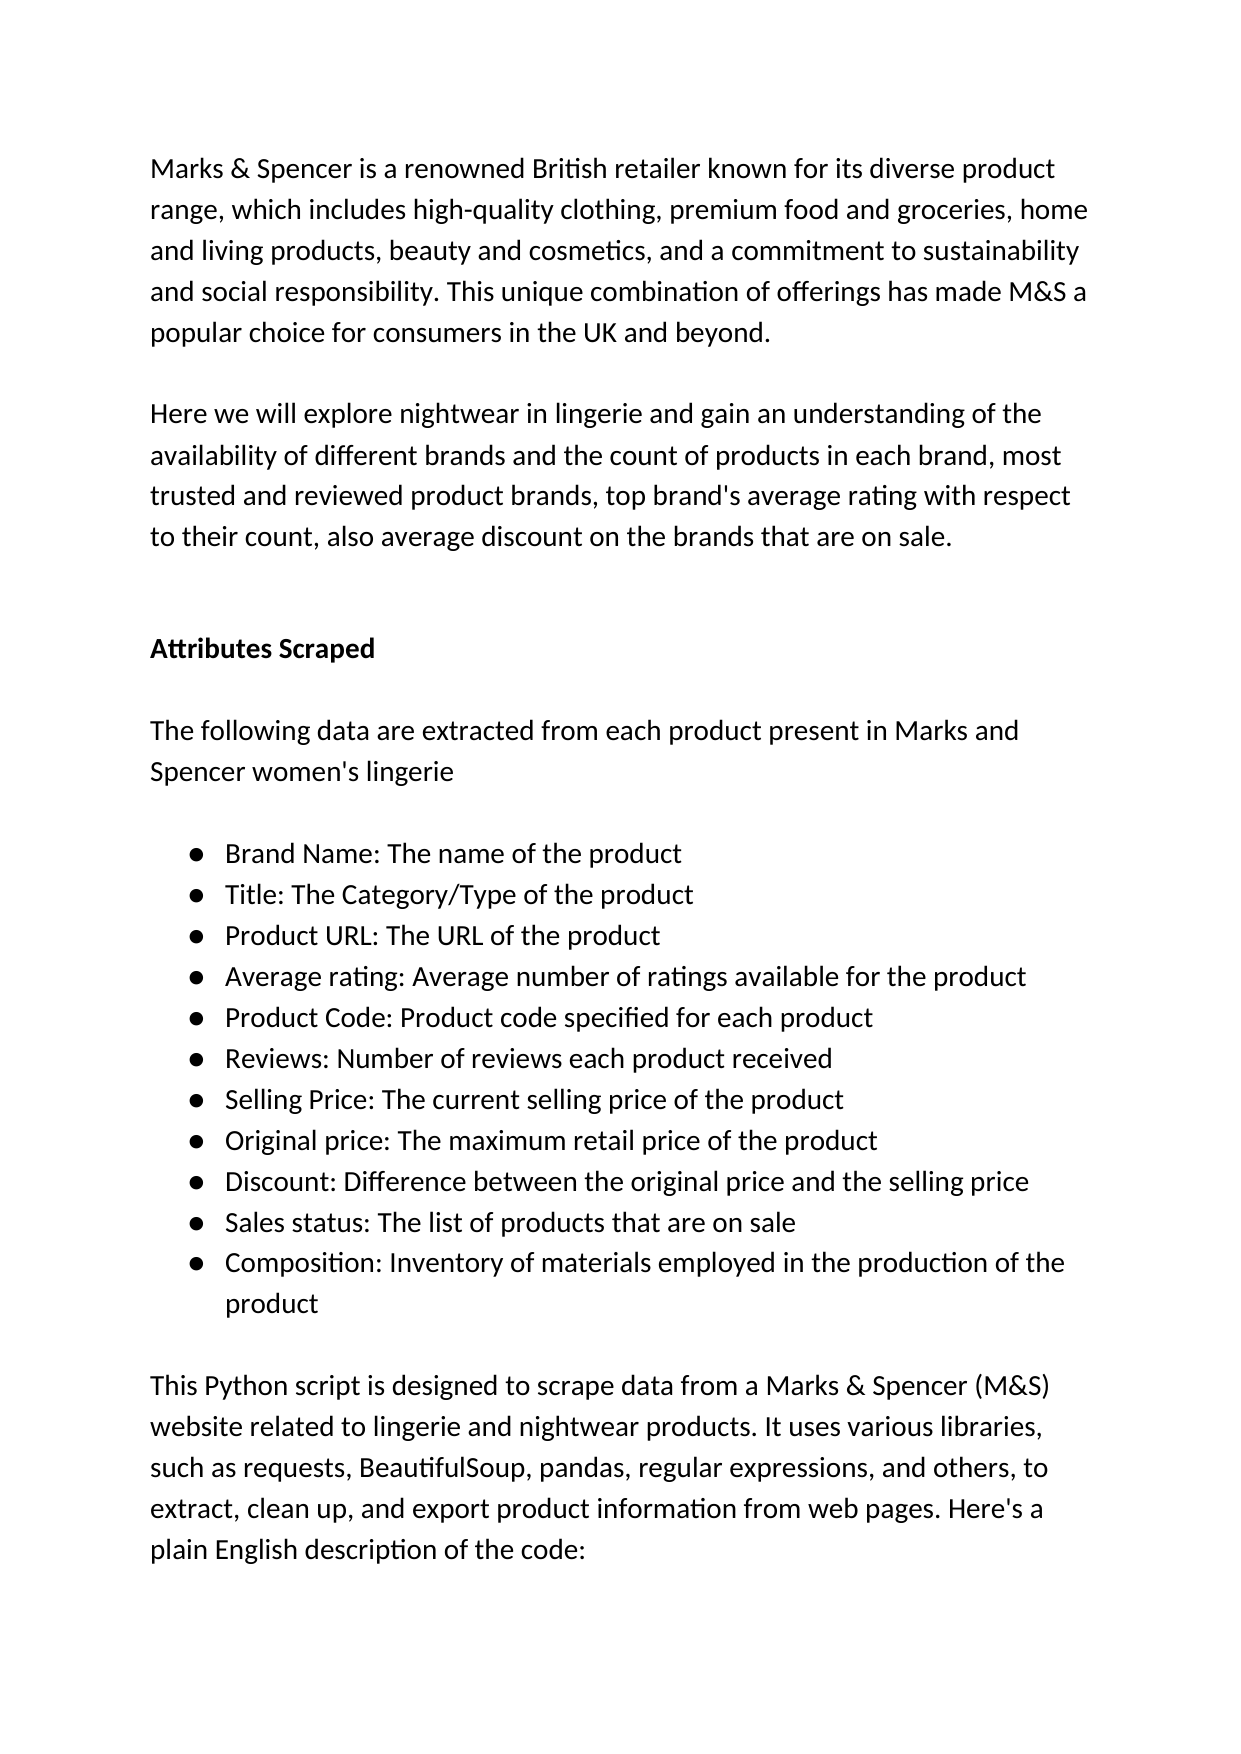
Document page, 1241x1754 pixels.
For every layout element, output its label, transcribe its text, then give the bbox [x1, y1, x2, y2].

list Title: The Category/Type of the product [187, 876, 1090, 912]
text Marks & Spencer is a renowned British retailer known for its diverse product range, which includes high-quality clothing, premium food and groceries, home and living products, beauty and cosmetics, and a commitment to sustainability and social responsibility. This unique combination of offerings has made M&S a popular choice for consumers in the UK and beyond. [150, 150, 1090, 349]
text Attributes Scraped [150, 631, 1090, 666]
list Product URL: The URL of the product [187, 917, 1090, 953]
list Selling Price: The current selling price of the product [187, 1081, 1090, 1116]
list Brand Name: The name of the product [187, 835, 1090, 871]
text This Python script is designed to scrape data from a Marks & Spencer (M&S) website related to lingerie and nightwear products. It uses various libraries, such as requests, BeautifulSoup, pandas, regular expressions, and others, to extract, clean up, and export product information from web pages. Here's a plain English description of the code: [150, 1367, 1090, 1567]
list Sales status: The list of products that are on sale [187, 1204, 1090, 1239]
list Composition: Inventory of materials employed in the production of the product [187, 1244, 1090, 1321]
list Original price: The maximum retail price of the product [187, 1122, 1090, 1157]
list Product Code: Product code specified for each product [187, 999, 1090, 1034]
list Average rating: Average number of ratings available for the product [187, 958, 1090, 994]
list Reviews: Number of reviews each product received [187, 1040, 1090, 1076]
text Here we will explore nightwear in lingerie and gain an understanding of the availability of different brands and the count of products in each brand, most trusted and reviewed product brands, top brand's average rating with respect to their count, also average discount on the brands that are on sale. [150, 396, 1090, 554]
list Discount: Difference between the original price and the selling price [187, 1163, 1090, 1198]
text The following data are extracted from each product present in Marks and Spencer women's lingerie [150, 712, 1090, 789]
